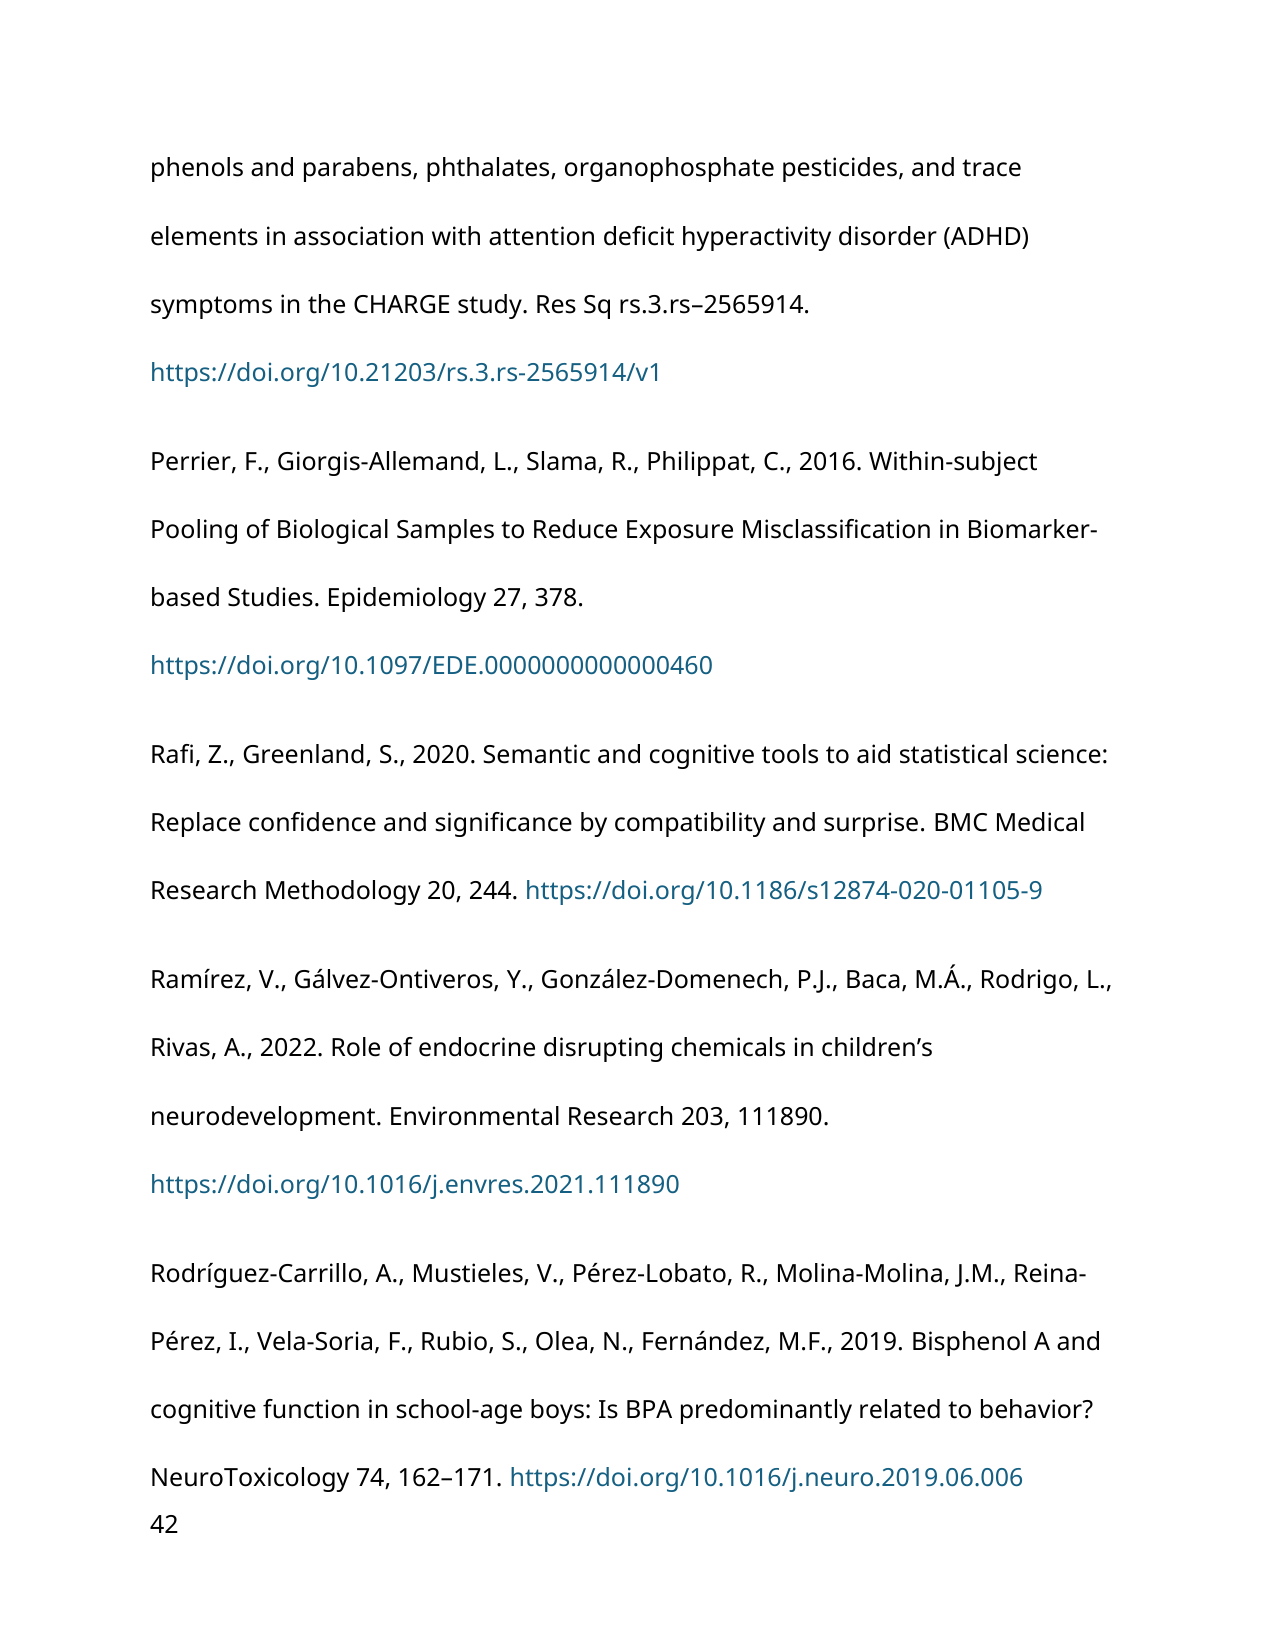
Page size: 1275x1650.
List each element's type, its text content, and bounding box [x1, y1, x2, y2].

text Rafi, Z., Greenland, S., 2020. Semantic and cognitive tools to aid statistical science: Replace confidence and significance by compatibility and surprise. BMC Medical Research Methodology 20, 244. https://doi.org/10.1186/s12874-020-01105-9 [150, 737, 1125, 907]
text Ramírez, V., Gálvez-Ontiveros, Y., González-Domenech, P.J., Baca, M.Á., Rodrigo, L., Rivas, A., 2022. Role of endocrine disrupting chemicals in children’s neurodevelopment. Environmental Research 203, 111890. https://doi.org/10.1016/j.envres.2021.111890 [150, 962, 1125, 1200]
text Rodríguez-Carrillo, A., Mustieles, V., Pérez-Lobato, R., Molina-Molina, J.M., Reina-Pérez, I., Vela-Soria, F., Rubio, S., Olea, N., Fernández, M.F., 2019. Bisphenol A and cognitive function in school-age boys: Is BPA predominantly related to behavior? NeuroToxicology 74, 162–171. https://doi.org/10.1016/j.neuro.2019.06.006 [150, 1255, 1125, 1494]
text Perrier, F., Giorgis-Allemand, L., Slama, R., Philippat, C., 2016. Within-subject Pooling of Biological Samples to Reduce Exposure Misclassification in Biomarker-based Studies. Epidemiology 27, 378. https://doi.org/10.1097/EDE.0000000000000460 [150, 443, 1125, 682]
